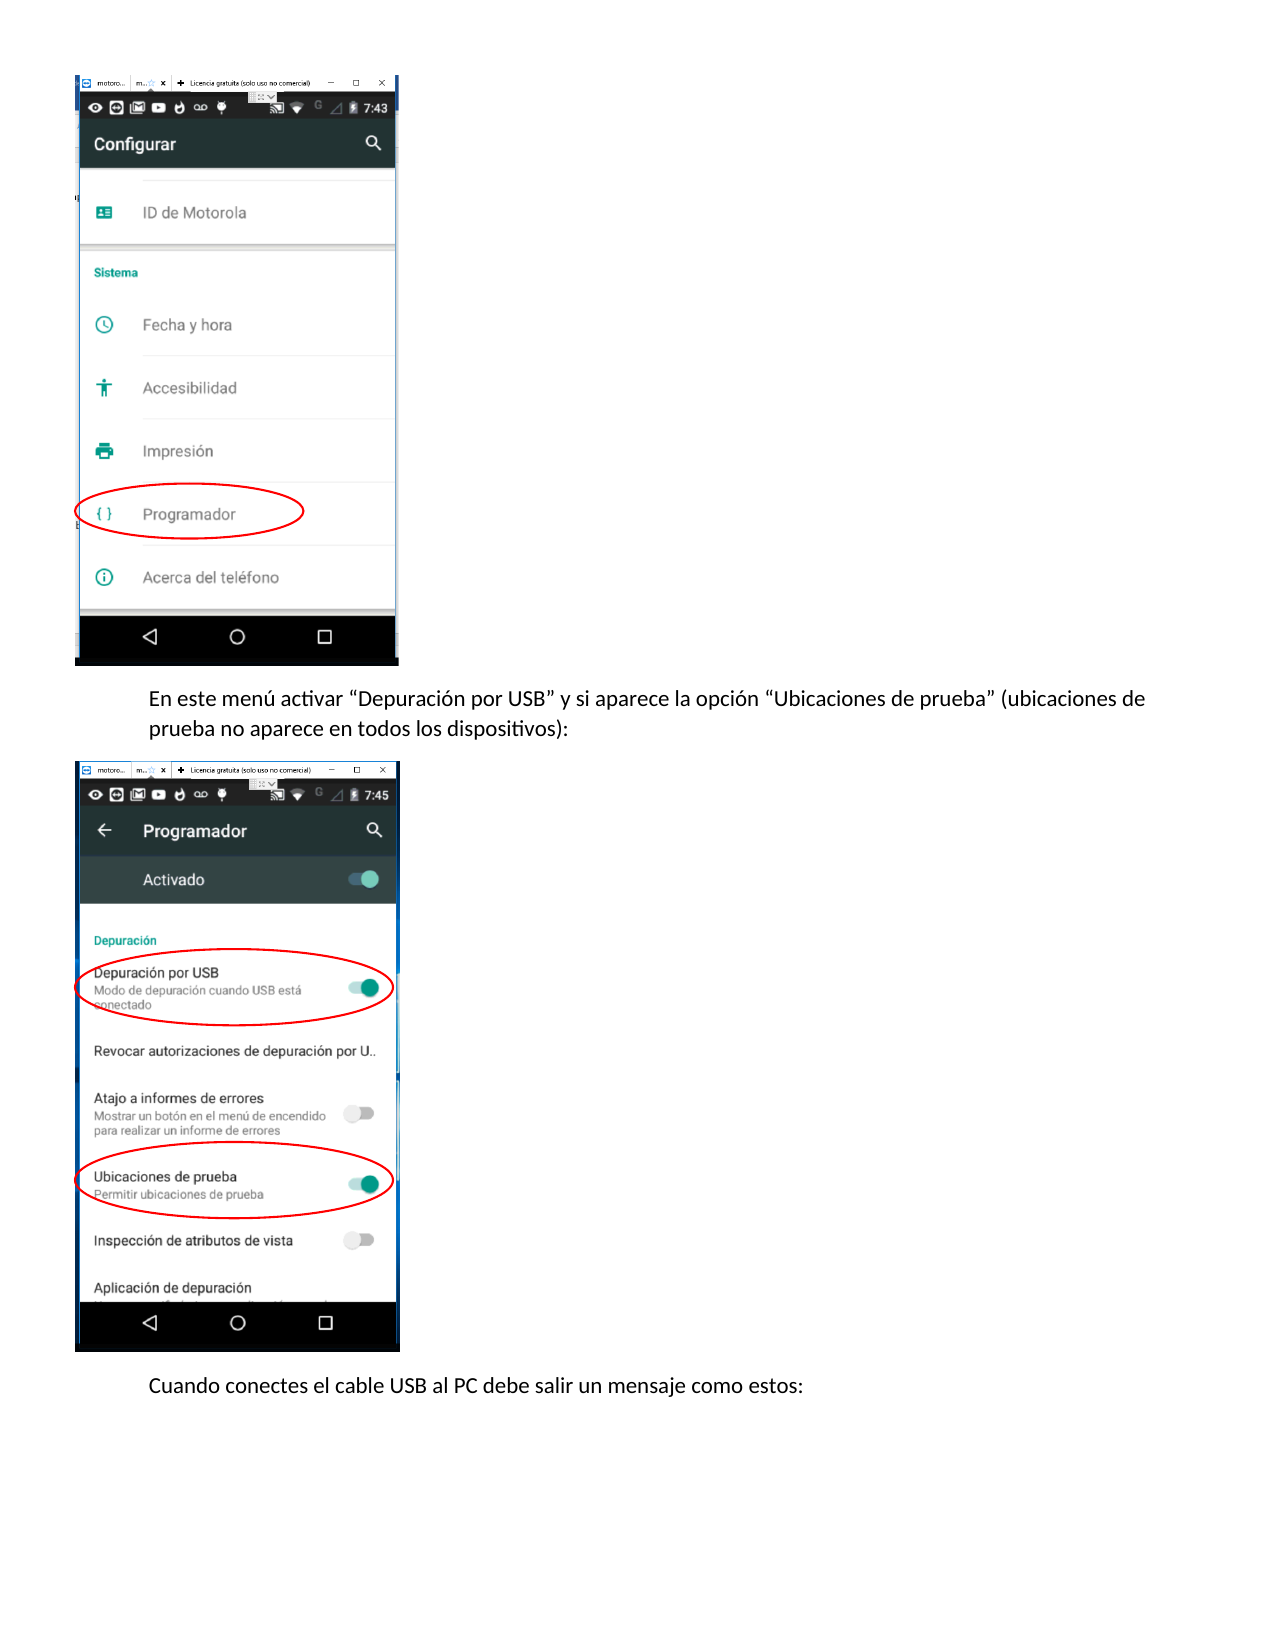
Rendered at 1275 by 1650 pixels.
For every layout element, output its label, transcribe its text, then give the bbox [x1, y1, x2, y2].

text Cuando conectes el cable USB al PC debe salir un mensaje como estos: [149, 1371, 1200, 1399]
picture [75, 761, 400, 1352]
picture [77, 485, 302, 537]
text En este menú activar “Depuración por USB” y si aparece la opción “Ubicaciones de prueba” (ubicaciones de prueba no aparece en todos los dispositivos): [149, 684, 1200, 743]
picture [77, 1144, 391, 1217]
picture [75, 75, 399, 666]
picture [77, 951, 391, 1024]
